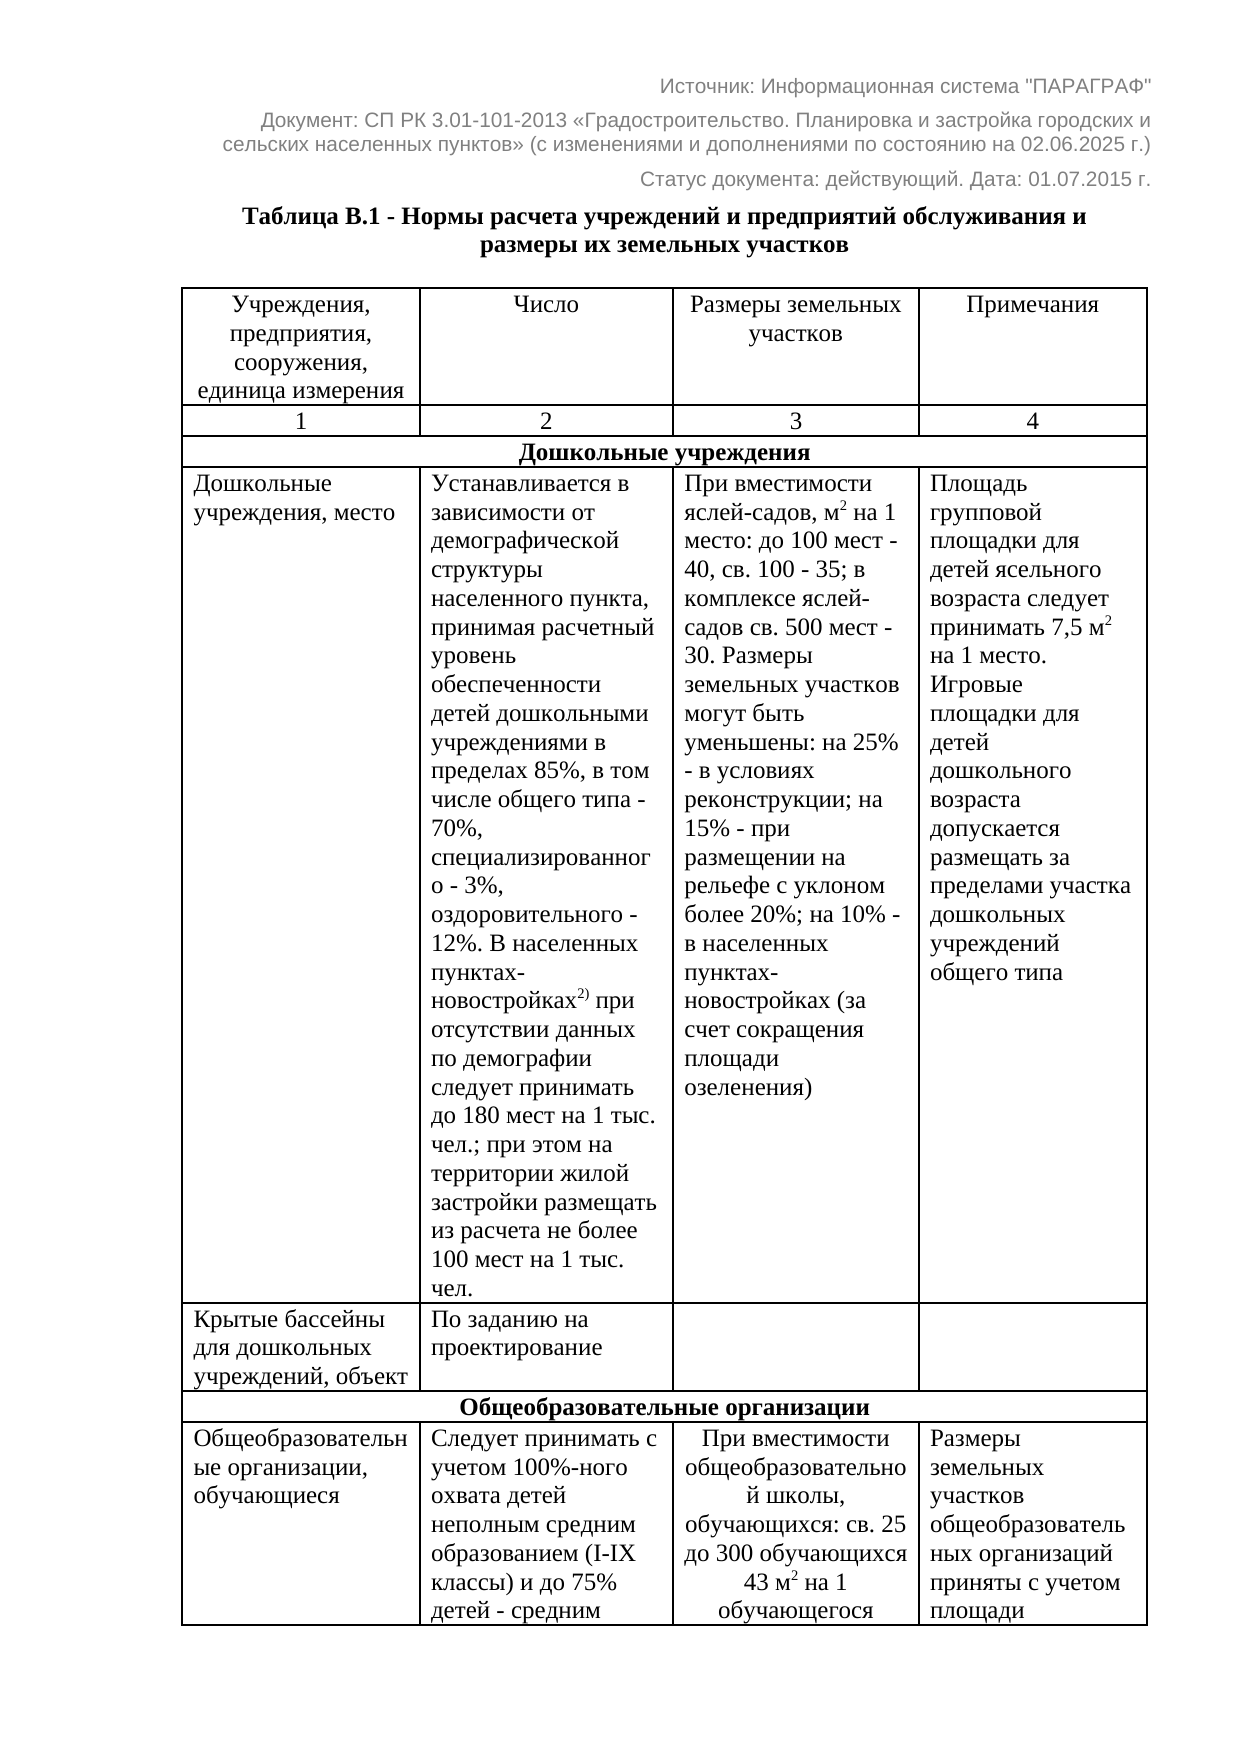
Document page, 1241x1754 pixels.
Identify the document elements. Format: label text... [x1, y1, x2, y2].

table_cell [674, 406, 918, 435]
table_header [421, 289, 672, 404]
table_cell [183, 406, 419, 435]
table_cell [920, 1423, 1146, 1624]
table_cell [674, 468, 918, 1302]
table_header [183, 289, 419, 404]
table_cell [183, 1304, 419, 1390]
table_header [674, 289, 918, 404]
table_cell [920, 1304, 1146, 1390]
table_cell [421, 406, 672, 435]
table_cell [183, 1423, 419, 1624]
text Таблица В.1 - Нормы расчета учреждений и предприятий обслуживания и размеры их земельных участков [177, 201, 1152, 258]
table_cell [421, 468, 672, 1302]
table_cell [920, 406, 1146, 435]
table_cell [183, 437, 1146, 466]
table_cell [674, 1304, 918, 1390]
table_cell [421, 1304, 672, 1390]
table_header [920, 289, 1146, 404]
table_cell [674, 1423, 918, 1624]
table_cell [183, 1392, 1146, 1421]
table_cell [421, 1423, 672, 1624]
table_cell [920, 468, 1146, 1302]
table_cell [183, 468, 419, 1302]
